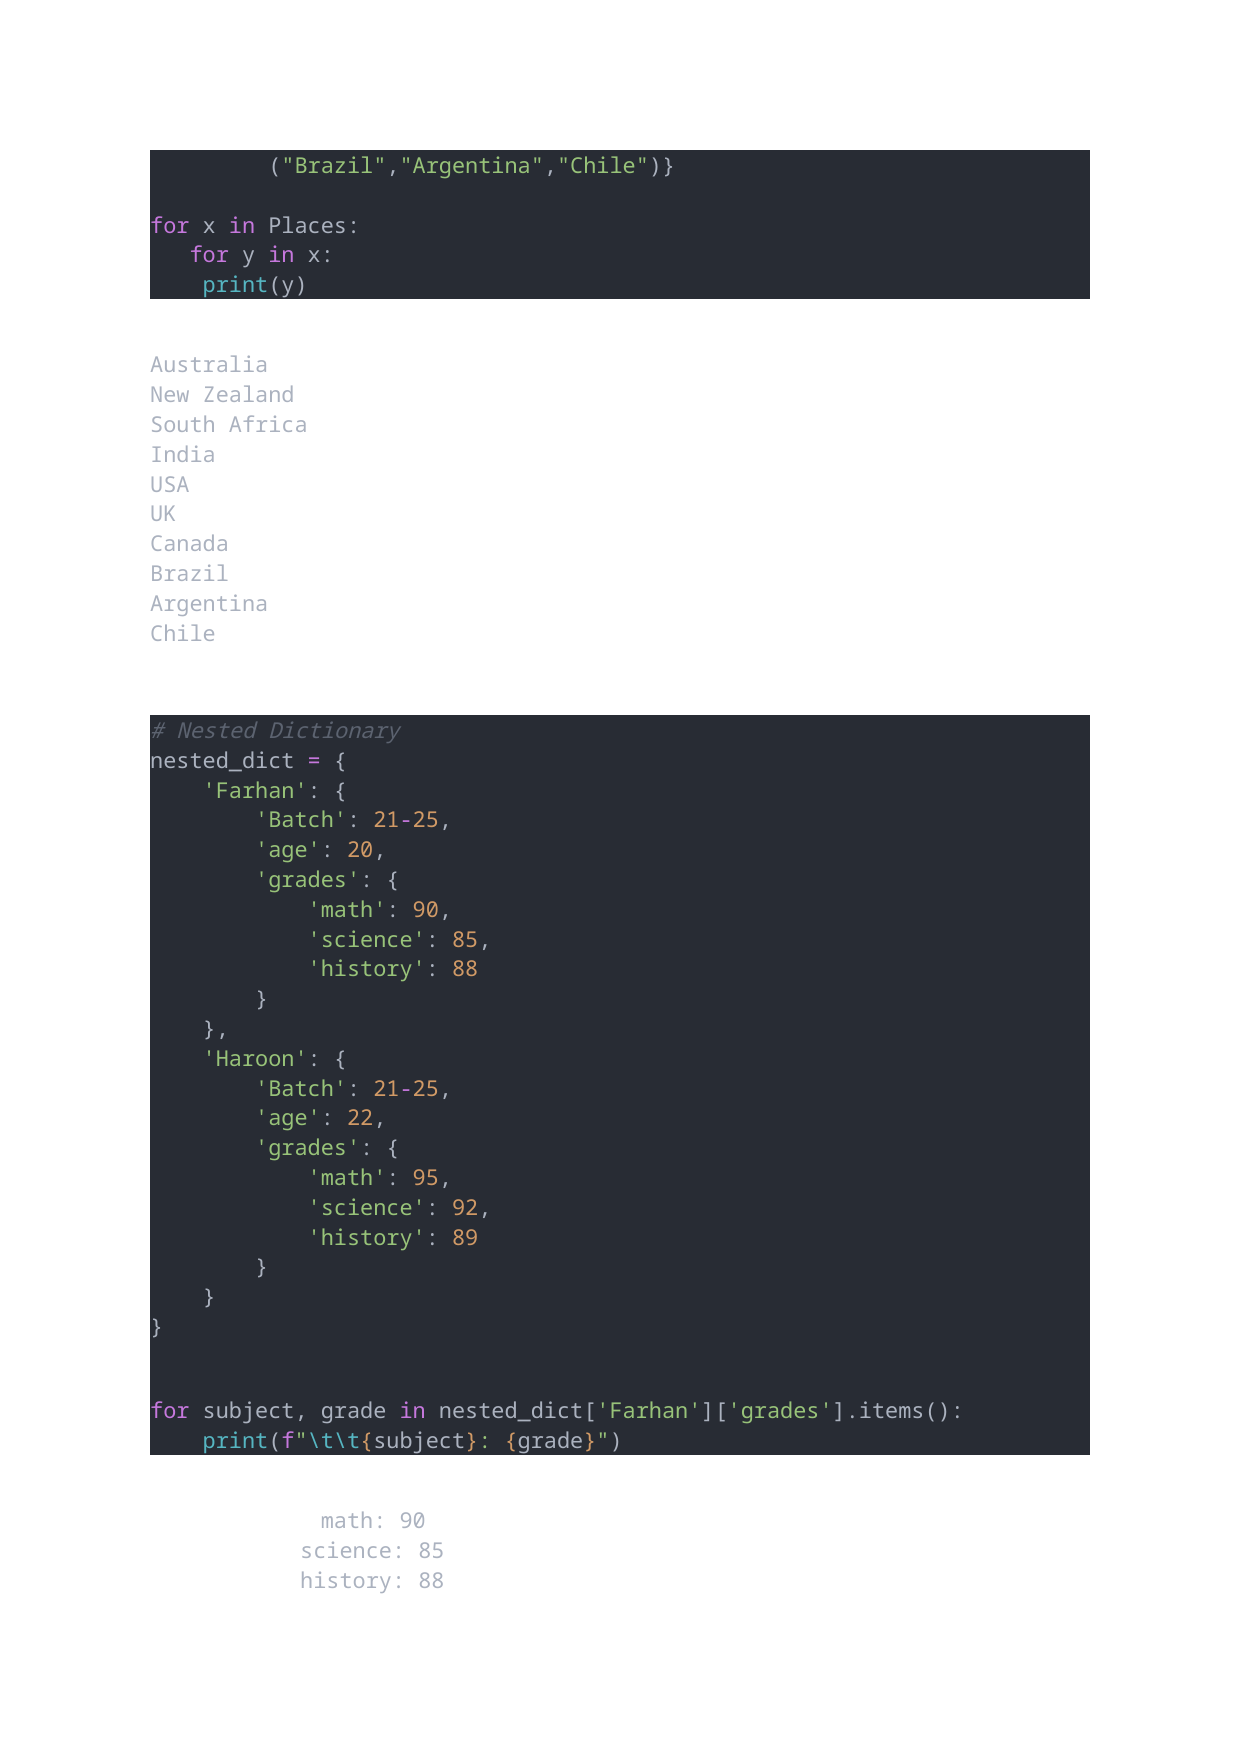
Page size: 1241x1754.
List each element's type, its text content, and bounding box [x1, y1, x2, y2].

text 'age': 20, [150, 834, 1090, 864]
text for x in Places: [150, 209, 1090, 239]
text 'history': 88 [150, 953, 1090, 983]
text nested_dict = { [150, 745, 1090, 774]
text print(y) [150, 269, 1090, 299]
text science: 85 [150, 1535, 1090, 1565]
text Chile [150, 617, 1090, 647]
text 'Batch': 21-25, [150, 804, 1090, 834]
text 'history': 89 [150, 1221, 1090, 1251]
text 'science': 92, [150, 1192, 1090, 1221]
text } [150, 1311, 1090, 1341]
text New Zealand [150, 379, 1090, 409]
text Canada [150, 528, 1090, 558]
text for subject, grade in nested_dict['Farhan']['grades'].items(): [150, 1395, 1090, 1425]
text 'Batch': 21-25, [150, 1072, 1090, 1102]
text } [150, 1251, 1090, 1281]
text Argentina [150, 588, 1090, 617]
text South Africa [150, 409, 1090, 439]
text Brazil [150, 558, 1090, 588]
text 'age': 22, [150, 1102, 1090, 1132]
text 'Farhan': { [150, 774, 1090, 804]
text for y in x: [150, 239, 1090, 269]
text history: 88 [150, 1565, 1090, 1595]
text 'science': 85, [150, 923, 1090, 953]
text ("Brazil","Argentina","Chile")} [150, 150, 1090, 180]
text print(f"\t\t{subject}: {grade}") [150, 1425, 1090, 1455]
text Australia [150, 349, 1090, 379]
text # Nested Dictionary [150, 715, 1090, 745]
text } [150, 983, 1090, 1013]
text 'grades': { [150, 1132, 1090, 1162]
text } [150, 1281, 1090, 1311]
text 'math': 90, [150, 894, 1090, 923]
text 'grades': { [150, 864, 1090, 894]
text UK [150, 498, 1090, 528]
text USA [150, 468, 1090, 498]
text math: 90 [150, 1505, 1090, 1535]
text }, [150, 1013, 1090, 1043]
text 'Haroon': { [150, 1043, 1090, 1072]
text 'math': 95, [150, 1162, 1090, 1192]
text India [150, 439, 1090, 468]
